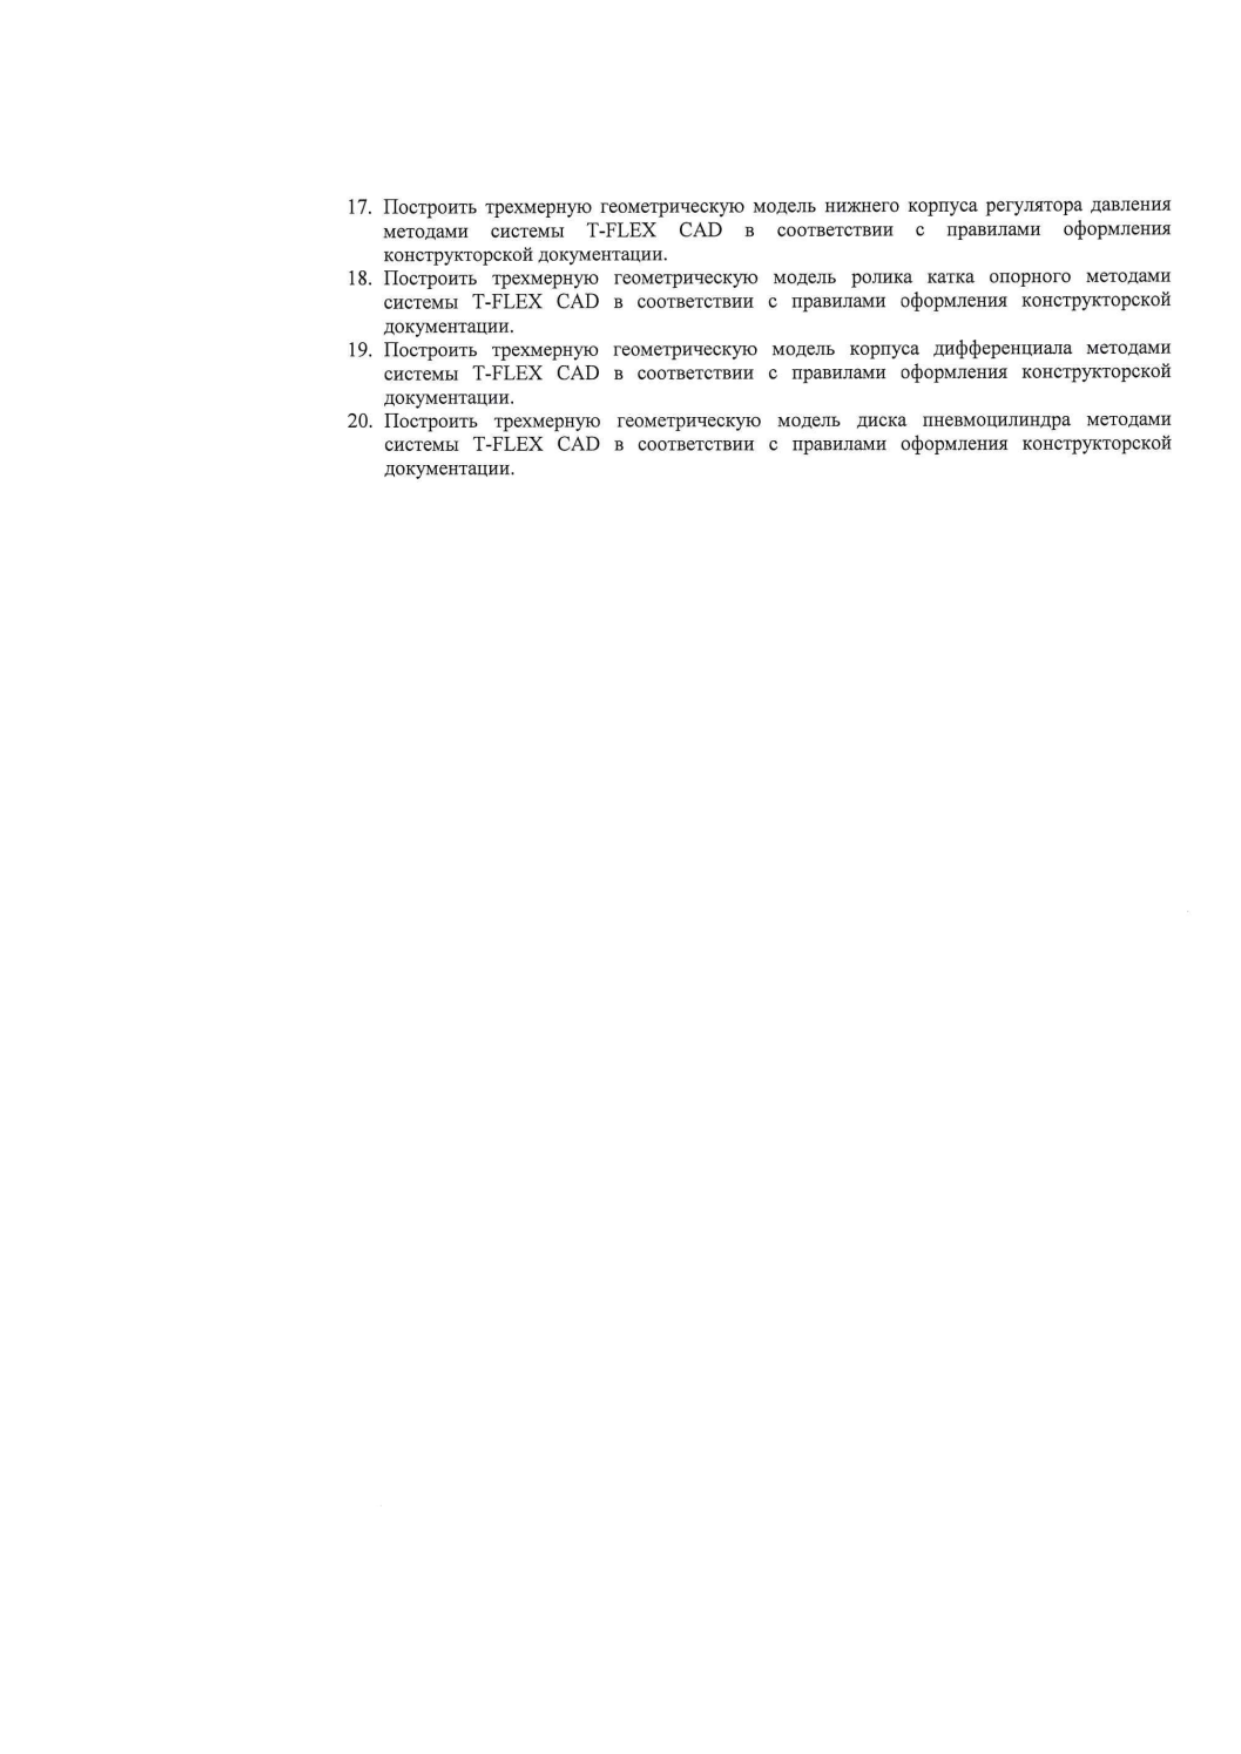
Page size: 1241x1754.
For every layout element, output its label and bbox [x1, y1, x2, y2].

picture [214, 118, 1234, 1557]
